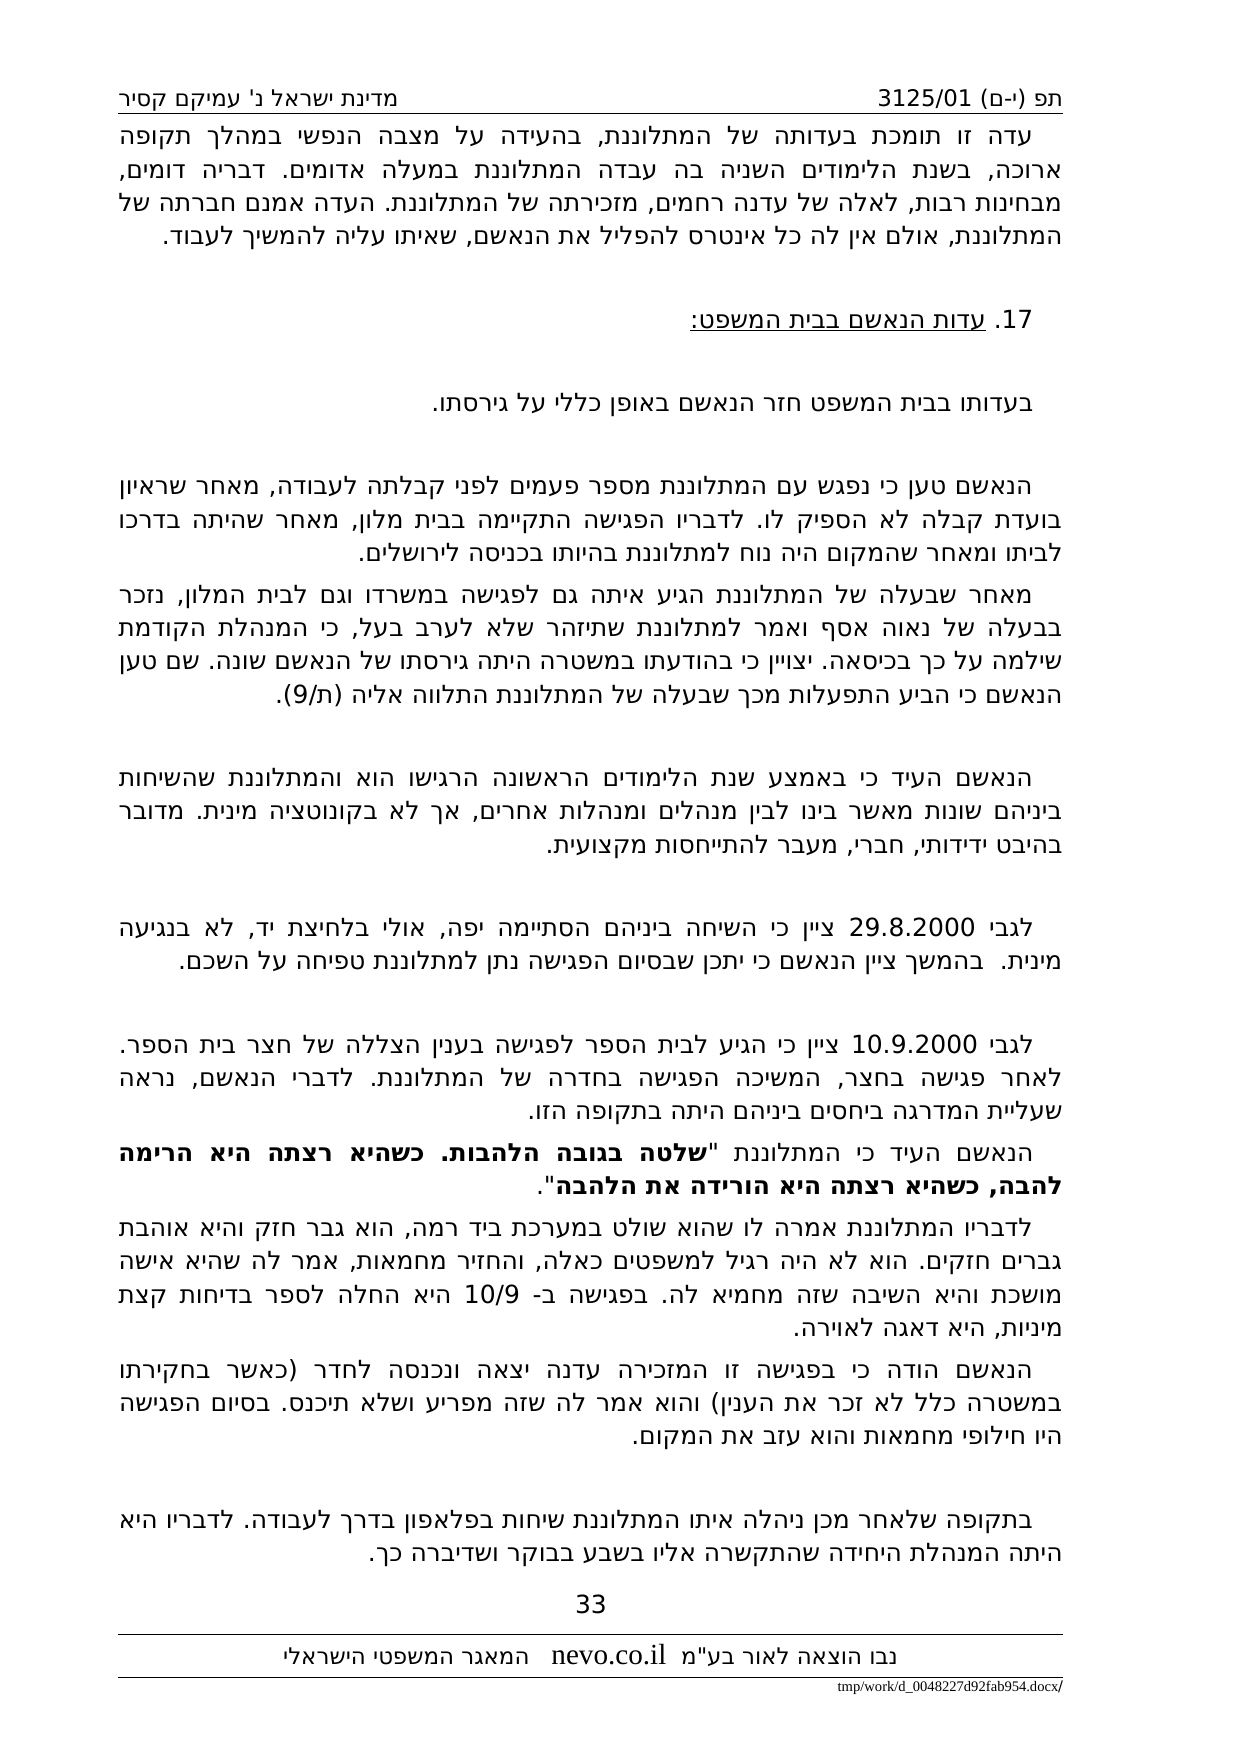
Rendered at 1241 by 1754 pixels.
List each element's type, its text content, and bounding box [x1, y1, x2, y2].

text 17. עדות הנאשם בבית המשפט: [118, 301, 1063, 335]
text הנאשם טען כי נפגש עם המתלוננת מספר פעמים לפני קבלתה לעבודה, מאחר שראיון בועדת קבלה לא הספיק לו. לדבריו הפגישה התקיימה בבית מלון, מאחר שהיתה בדרכו לביתו ומאחר שהמקום היה נוח למתלוננת בהיותו בכניסה לירושלים. [118, 468, 1063, 568]
text לגבי 29.8.2000 ציין כי השיחה ביניהם הסתיימה יפה, אולי בלחיצת יד, לא בנגיעה מינית. בהמשך ציין הנאשם כי יתכן שבסיום הפגישה נתן למתלוננת טפיחה על השכם. [118, 910, 1063, 976]
text לדבריו המתלוננת אמרה לו שהוא שולט במערכת ביד רמה, הוא גבר חזק והיא אוהבת גברים חזקים. הוא לא היה רגיל למשפטים כאלה, והחזיר מחמאות, אמר לה שהיא אישה מושכת והיא השיבה שזה מחמיא לה. בפגישה ב- 10/9 היא החלה לספר בדיחות קצת מיניות, היא דאגה לאוירה. [118, 1210, 1063, 1343]
text הנאשם העיד כי המתלוננת "שלטה בגובה הלהבות. כשהיא רצתה היא הרימה להבה, כשהיא רצתה היא הורידה את הלהבה". [118, 1135, 1063, 1201]
text הנאשם הודה כי בפגישה זו המזכירה עדנה יצאה ונכנסה לחדר (כאשר בחקירתו במשטרה כלל לא זכר את הענין) והוא אמר לה שזה מפריע ושלא תיכנס. בסיום הפגישה היו חילופי מחמאות והוא עזב את המקום. [118, 1351, 1063, 1451]
text עדה זו תומכת בעדותה של המתלוננת, בהעידה על מצבה הנפשי במהלך תקופה ארוכה, בשנת הלימודים השניה בה עבדה המתלוננת במעלה אדומים. דבריה דומים, מבחינות רבות, לאלה של עדנה רחמים, מזכירתה של המתלוננת. העדה אמנם חברתה של המתלוננת, אולם אין לה כל אינטרס להפליל את הנאשם, שאיתו עליה להמשיך לעבוד. [118, 118, 1063, 251]
text לגבי 10.9.2000 ציין כי הגיע לבית הספר לפגישה בענין הצללה של חצר בית הספר. לאחר פגישה בחצר, המשיכה הפגישה בחדרה של המתלוננת. לדברי הנאשם, נראה שעליית המדרגה ביחסים ביניהם היתה בתקופה הזו. [118, 1026, 1063, 1126]
text בתקופה שלאחר מכן ניהלה איתו המתלוננת שיחות בפלאפון בדרך לעבודה. לדבריו היא היתה המנהלת היחידה שהתקשרה אליו בשבע בבוקר ושדיברה כך. [118, 1501, 1063, 1568]
text מאחר שבעלה של המתלוננת הגיע איתה גם לפגישה במשרדו וגם לבית המלון, נזכר בבעלה של נאוה אסף ואמר למתלוננת שתיזהר שלא לערב בעל, כי המנהלת הקודמת שילמה על כך בכיסאה. יצויין כי בהודעתו במשטרה היתה גירסתו של הנאשם שונה. שם טען הנאשם כי הביע התפעלות מכך שבעלה של המתלוננת התלווה אליה (ת/9). [118, 576, 1063, 710]
text הנאשם העיד כי באמצע שנת הלימודים הראשונה הרגישו הוא והמתלוננת שהשיחות ביניהם שונות מאשר בינו לבין מנהלים ומנהלות אחרים, אך לא בקונוטציה מינית. מדובר בהיבט ידידותי, חברי, מעבר להתייחסות מקצועית. [118, 760, 1063, 860]
text בעדותו בבית המשפט חזר הנאשם באופן כללי על גירסתו. [118, 385, 1063, 418]
